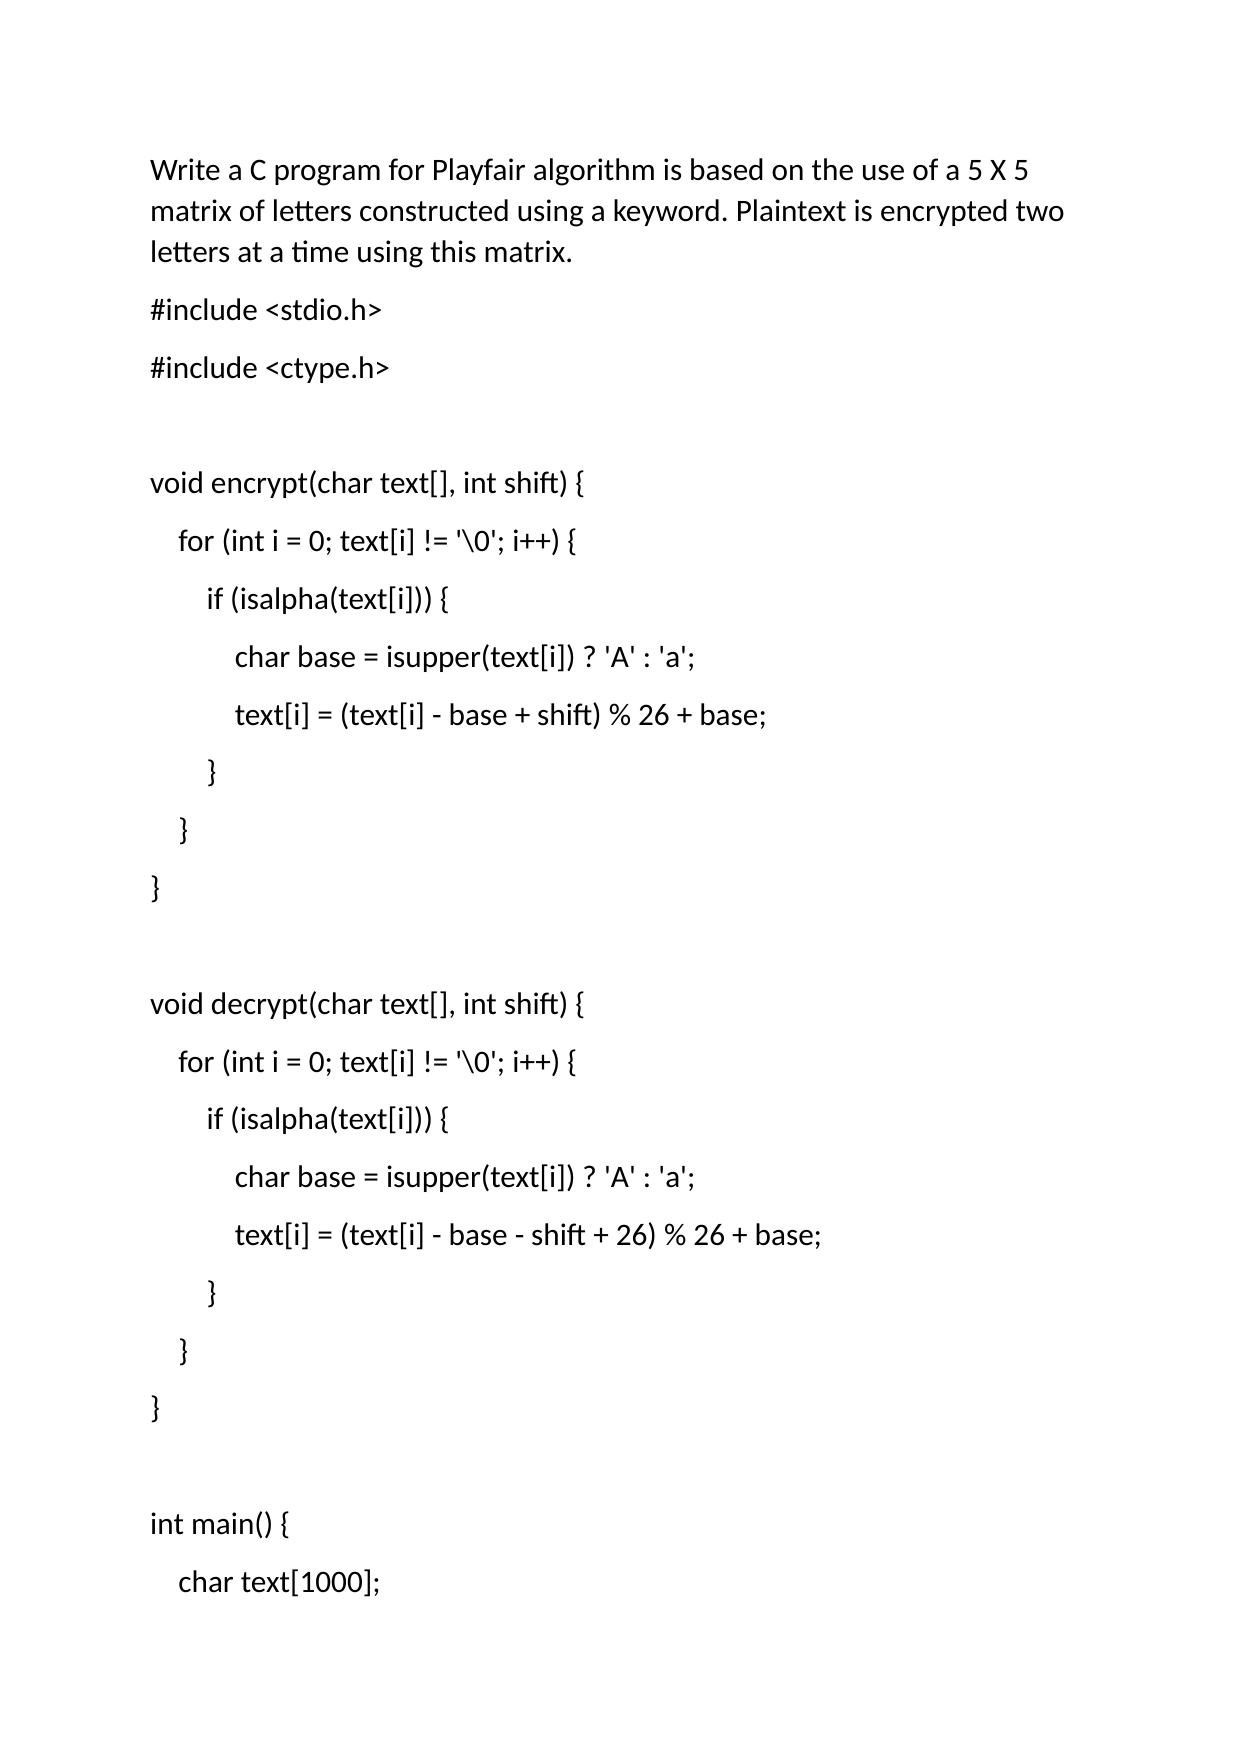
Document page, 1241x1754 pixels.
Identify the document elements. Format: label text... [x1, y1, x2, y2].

text char base = isupper(text[i]) ? 'A' : 'a'; [150, 1157, 1090, 1195]
text if (isalpha(text[i])) { [150, 1099, 1090, 1138]
text text[i] = (text[i] - base + shift) % 26 + base; [150, 695, 1090, 733]
text #include <stdio.h> [150, 290, 1090, 328]
text int main() { [150, 1504, 1090, 1542]
text } [150, 868, 1090, 906]
text char base = isupper(text[i]) ? 'A' : 'a'; [150, 637, 1090, 675]
text char text[1000]; [150, 1562, 1090, 1600]
text for (int i = 0; text[i] != '\0'; i++) { [150, 1042, 1090, 1080]
text text[i] = (text[i] - base - shift + 26) % 26 + base; [150, 1215, 1090, 1253]
text if (isalpha(text[i])) { [150, 579, 1090, 617]
text void decrypt(char text[], int shift) { [150, 984, 1090, 1022]
text #include <ctype.h> [150, 348, 1090, 386]
text Write a C program for Playfair algorithm is based on the use of a 5 X 5 matrix of letters constructed using a keyword. Plaintext is encrypted two letters at a time using this matrix. [150, 150, 1090, 270]
text } [150, 1388, 1090, 1427]
text } [150, 1331, 1090, 1369]
text void encrypt(char text[], int shift) { [150, 463, 1090, 502]
text for (int i = 0; text[i] != '\0'; i++) { [150, 521, 1090, 559]
text } [150, 810, 1090, 848]
text } [150, 753, 1090, 791]
text } [150, 1273, 1090, 1311]
